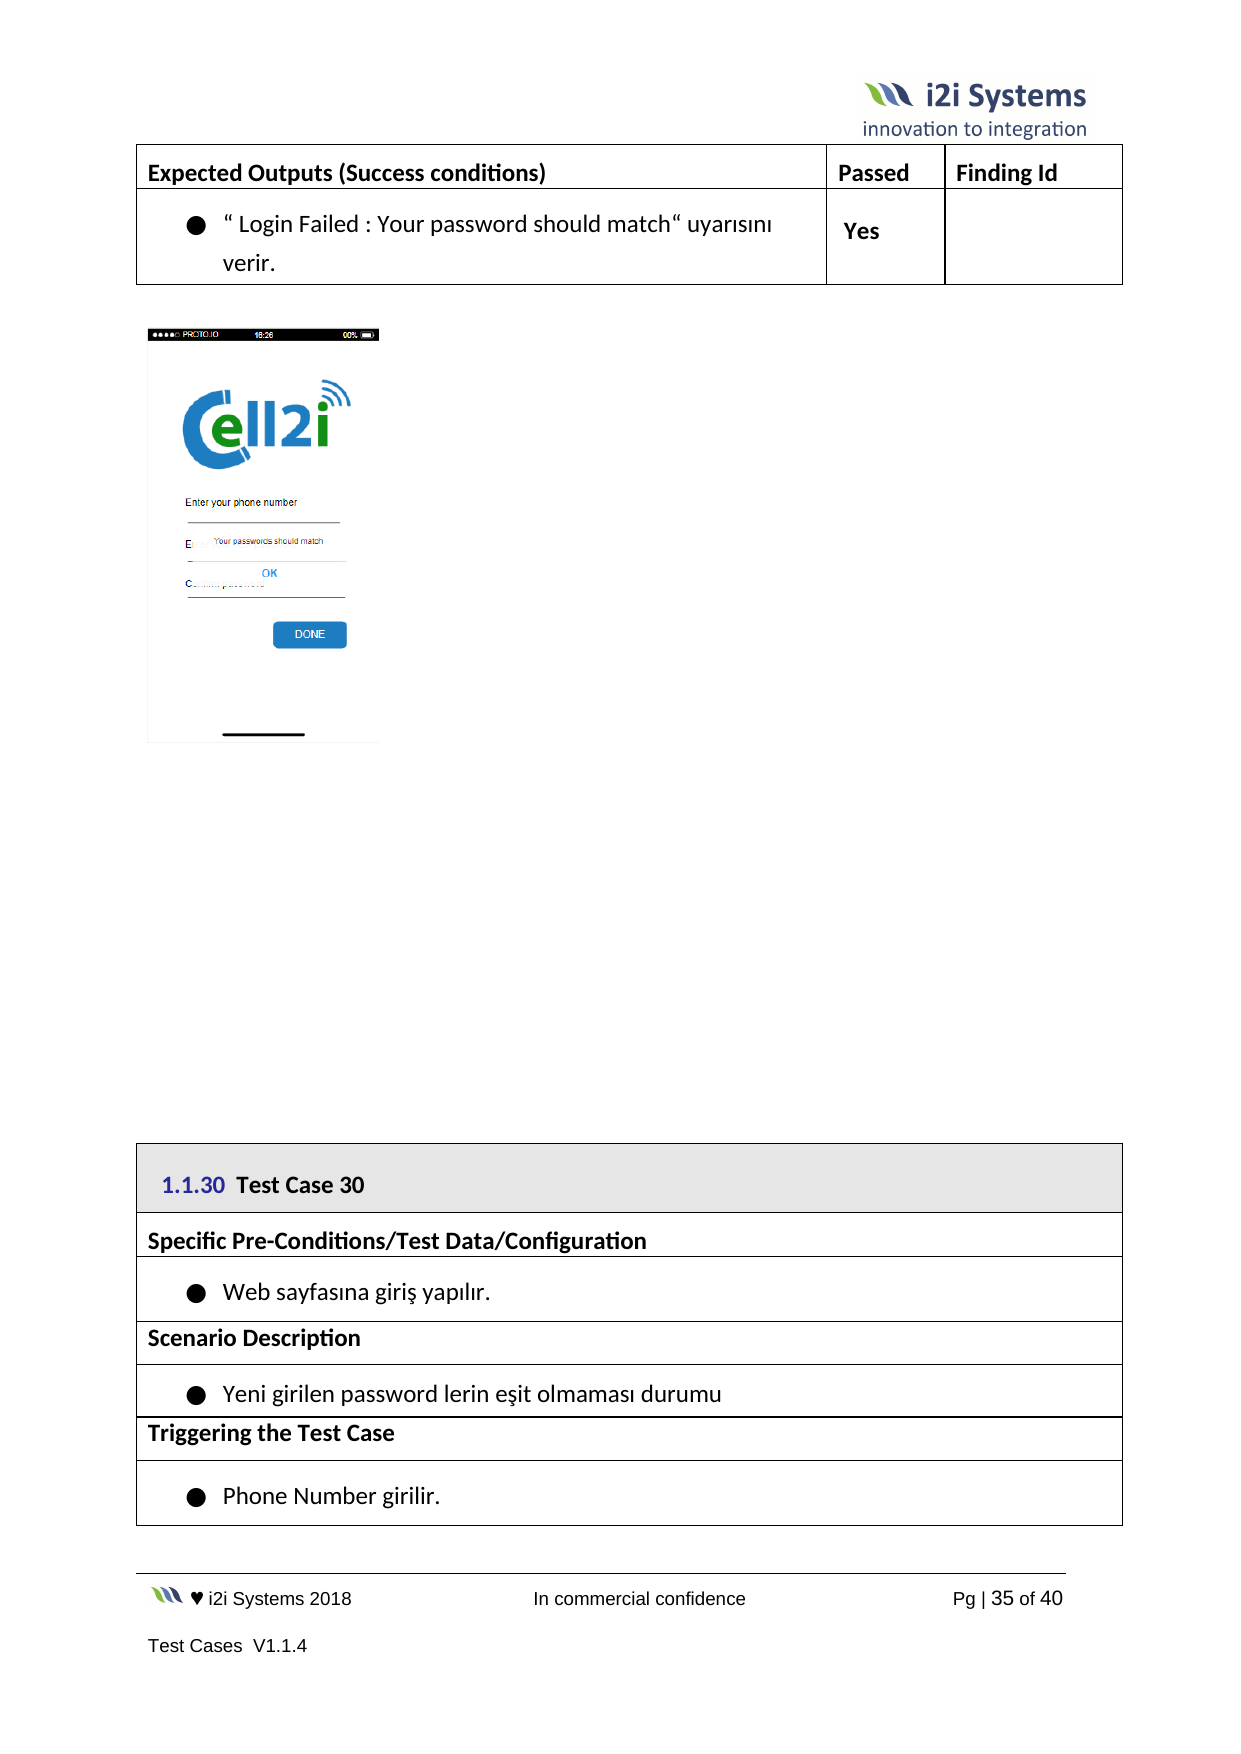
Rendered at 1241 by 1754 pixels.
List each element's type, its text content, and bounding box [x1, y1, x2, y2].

picture [147, 327, 379, 743]
table_cell Yes [827, 189, 944, 283]
table_cell Passed [827, 145, 944, 188]
table_cell [946, 189, 1122, 283]
table_cell Expected Outputs (Success conditions) [137, 145, 826, 188]
picture [147, 1581, 186, 1606]
table_cell Web sayfasına giriş yapılır. [137, 1257, 1122, 1321]
table_cell Scenario Description [137, 1322, 1122, 1364]
picture [856, 73, 1093, 144]
table_cell “ Login Failed : Your password should match“ uyarısını verir. [137, 189, 826, 283]
table_header Test Case 30 [137, 1144, 1122, 1212]
table_cell Triggering the Test Case [137, 1418, 1122, 1460]
table_cell Specific Pre-Conditions/Test Data/Configuration [137, 1213, 1122, 1256]
table_cell Yeni girilen password lerin eşit olmaması durumu [137, 1365, 1122, 1416]
table_cell Phone Number girilir. Yeni password girilir. Yeni password farklı girilir. Done tuşuna basılır. [137, 1461, 1122, 1525]
table_cell Finding Id [946, 145, 1122, 188]
